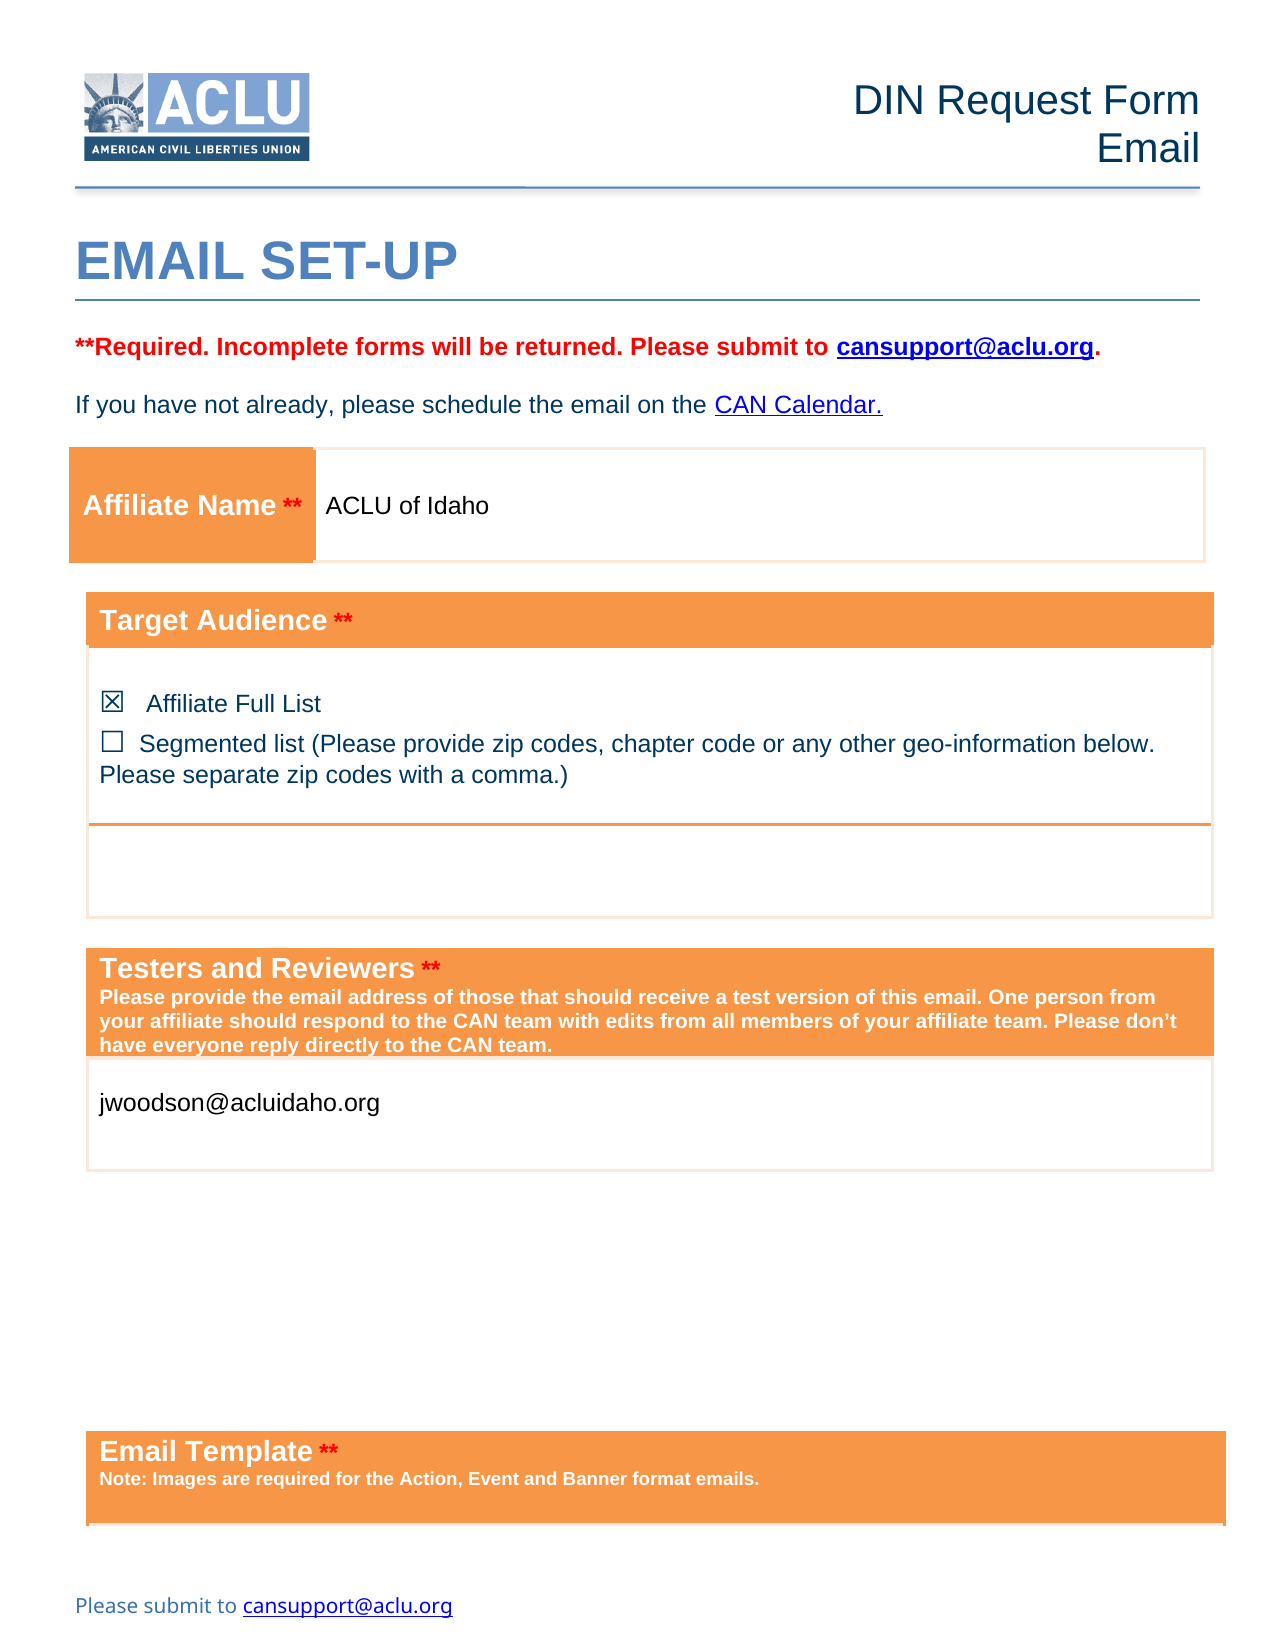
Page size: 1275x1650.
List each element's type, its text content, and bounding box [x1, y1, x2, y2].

table_header Affiliate Name ** [72, 450, 313, 560]
table_header Testers and Reviewers ** Please provide the email address of those that should receive a test version of this email. One person from your affiliate should respond to the CAN team with edits from all members of your affiliate team. Please don’t have everyone reply directly to the CAN team. [89, 951, 1211, 1056]
table_header Target Audience ** [89, 595, 1211, 645]
table_cell jwoodson@acluidaho.org [89, 1060, 1211, 1169]
text If you have not already, please schedule the email on the CAN Calendar. [75, 390, 1200, 418]
table_header ACLU of Idaho [316, 450, 1203, 560]
title EMAIL SET-UP [75, 228, 1200, 299]
table_cell [89, 826, 1211, 916]
table_header Email Template ** Note: Images are required for the Action, Event and Banner format emails. [89, 1434, 1223, 1523]
table_cell Affiliate Full List Segmented list (Please provide zip codes, chapter code or any other geo-information below. Please separate zip codes with a comma.) [89, 648, 1211, 823]
text **Required. Incomplete forms will be returned. Please submit to cansupport@aclu.org. [75, 332, 1200, 361]
picture [84, 73, 310, 161]
